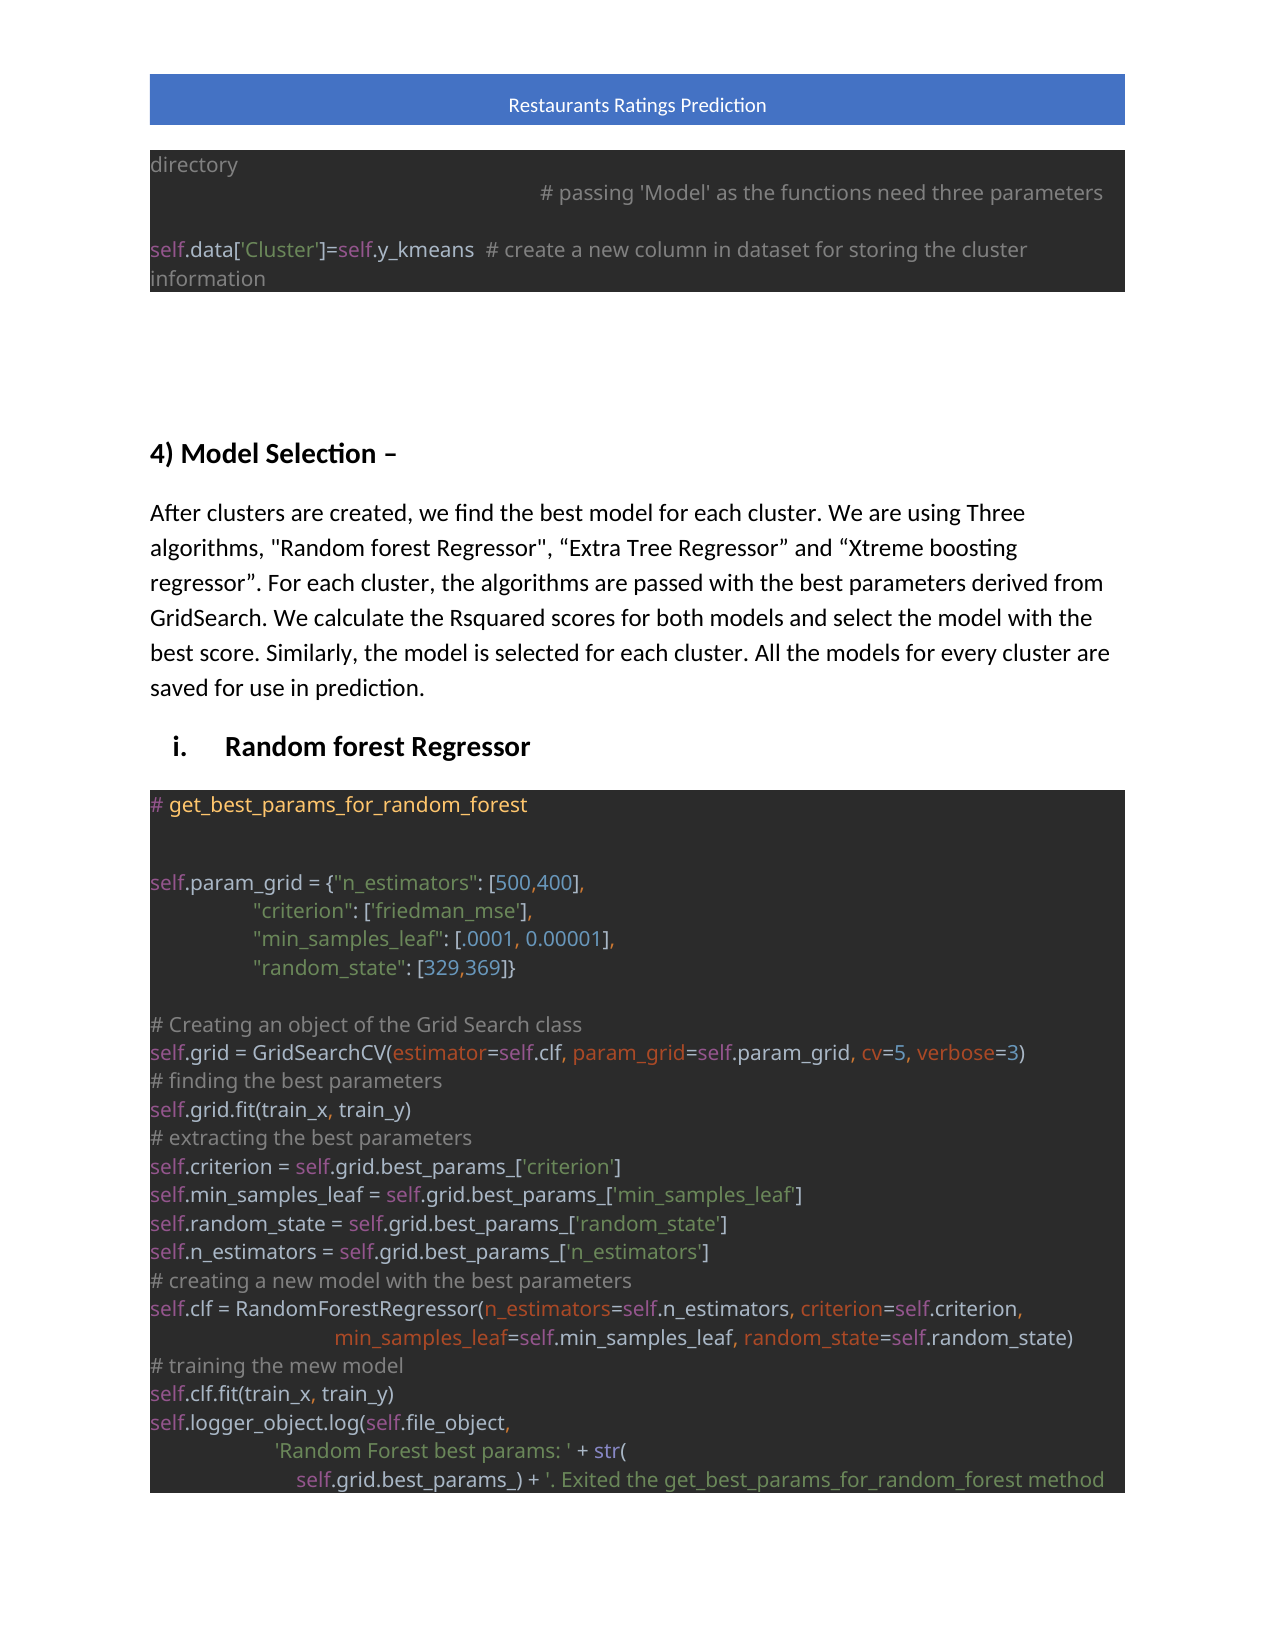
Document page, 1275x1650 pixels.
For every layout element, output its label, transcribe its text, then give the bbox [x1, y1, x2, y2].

text 4) Model Selection – [150, 436, 1125, 471]
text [150, 150, 1125, 292]
text # get_best_params_for_random_forest [150, 790, 1125, 818]
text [150, 868, 1125, 1493]
text After clusters are created, we find the best model for each cluster. We are using Three algorithms, "Random forest Regressor", “Extra Tree Regressor” and “Xtreme boosting regressor”. For each cluster, the algorithms are passed with the best parameters derived from GridSearch. We calculate the Rsquared scores for both models and select the model with the best score. Similarly, the model is selected for each cluster. All the models for every cluster are saved for use in prediction. [150, 497, 1125, 703]
list Random forest Regressor [187, 728, 1125, 764]
